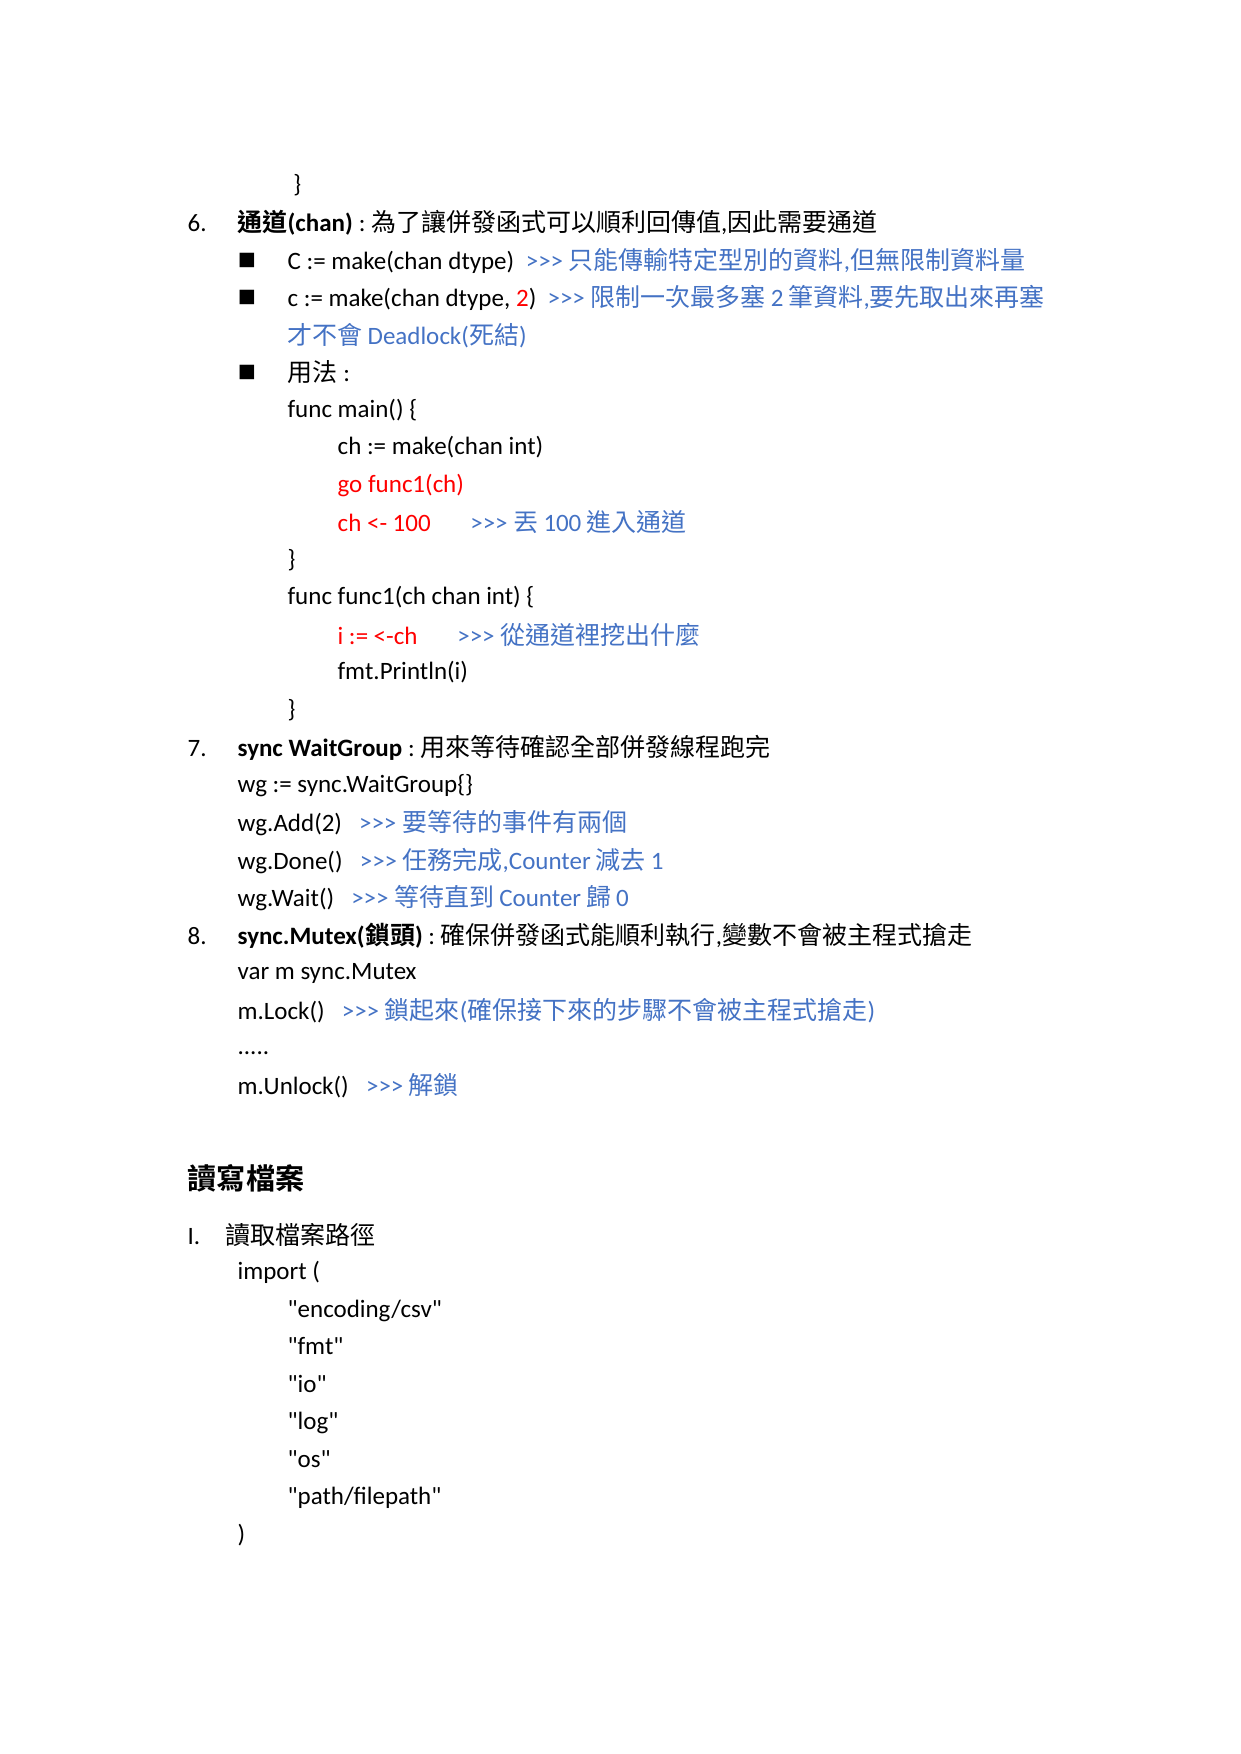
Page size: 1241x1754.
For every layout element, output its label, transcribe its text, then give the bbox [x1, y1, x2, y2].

list ) [237, 1514, 1053, 1552]
list 通道(chan) : 為了讓併發函式可以順利回傳值,因此需要通道 [187, 202, 1053, 239]
list ch := make(chan int) [337, 427, 1053, 464]
list fmt.Println(i) [337, 652, 1053, 689]
list "encoding/csv" [237, 1289, 1053, 1327]
list "fmt" [237, 1327, 1053, 1364]
list wg := sync.WaitGroup{} [237, 764, 1053, 802]
list c := make(chan dtype, 2) >>> 限制一次最多塞2筆資料,要先取出來再塞才不會Deadlock(死結) [237, 277, 1053, 352]
list func main() { [287, 389, 1053, 427]
list m.Lock() >>> 鎖起來(確保接下來的步驟不會被主程式搶走) [237, 989, 1053, 1027]
list 讀取檔案路徑 [187, 1214, 1053, 1252]
list wg.Wait() >>> 等待直到Counter歸0 [237, 877, 1053, 914]
list } [287, 539, 1053, 577]
list } [287, 689, 1053, 727]
list wg.Done() >>> 任務完成,Counter減去1 [237, 839, 1053, 877]
text 讀寫檔案 [187, 1139, 1053, 1214]
list m.Unlock() >>> 解鎖 [237, 1064, 1053, 1102]
list 用法 : [237, 352, 1053, 389]
list wg.Add(2) >>> 要等待的事件有兩個 [237, 802, 1053, 839]
list "path/filepath" [237, 1477, 1053, 1514]
list "log" [237, 1402, 1053, 1439]
list "io" [237, 1364, 1053, 1402]
list go func1(ch) [337, 464, 1053, 502]
list sync.Mutex(鎖頭) : 確保併發函式能順利執行,變數不會被主程式搶走 [187, 914, 1053, 952]
list "os" [237, 1439, 1053, 1477]
list var m sync.Mutex [237, 952, 1053, 989]
list } [287, 164, 1053, 202]
list i := <-ch >>> 從通道裡挖出什麼 [337, 614, 1053, 652]
list func func1(ch chan int) { [287, 577, 1053, 614]
list import ( [237, 1252, 1053, 1289]
list sync WaitGroup : 用來等待確認全部併發線程跑完 [187, 727, 1053, 764]
list ch <- 100 >>> 丟100進入通道 [337, 502, 1053, 539]
list C := make(chan dtype) >>> 只能傳輸特定型別的資料,但無限制資料量 [237, 239, 1053, 277]
list ..... [237, 1027, 1053, 1064]
